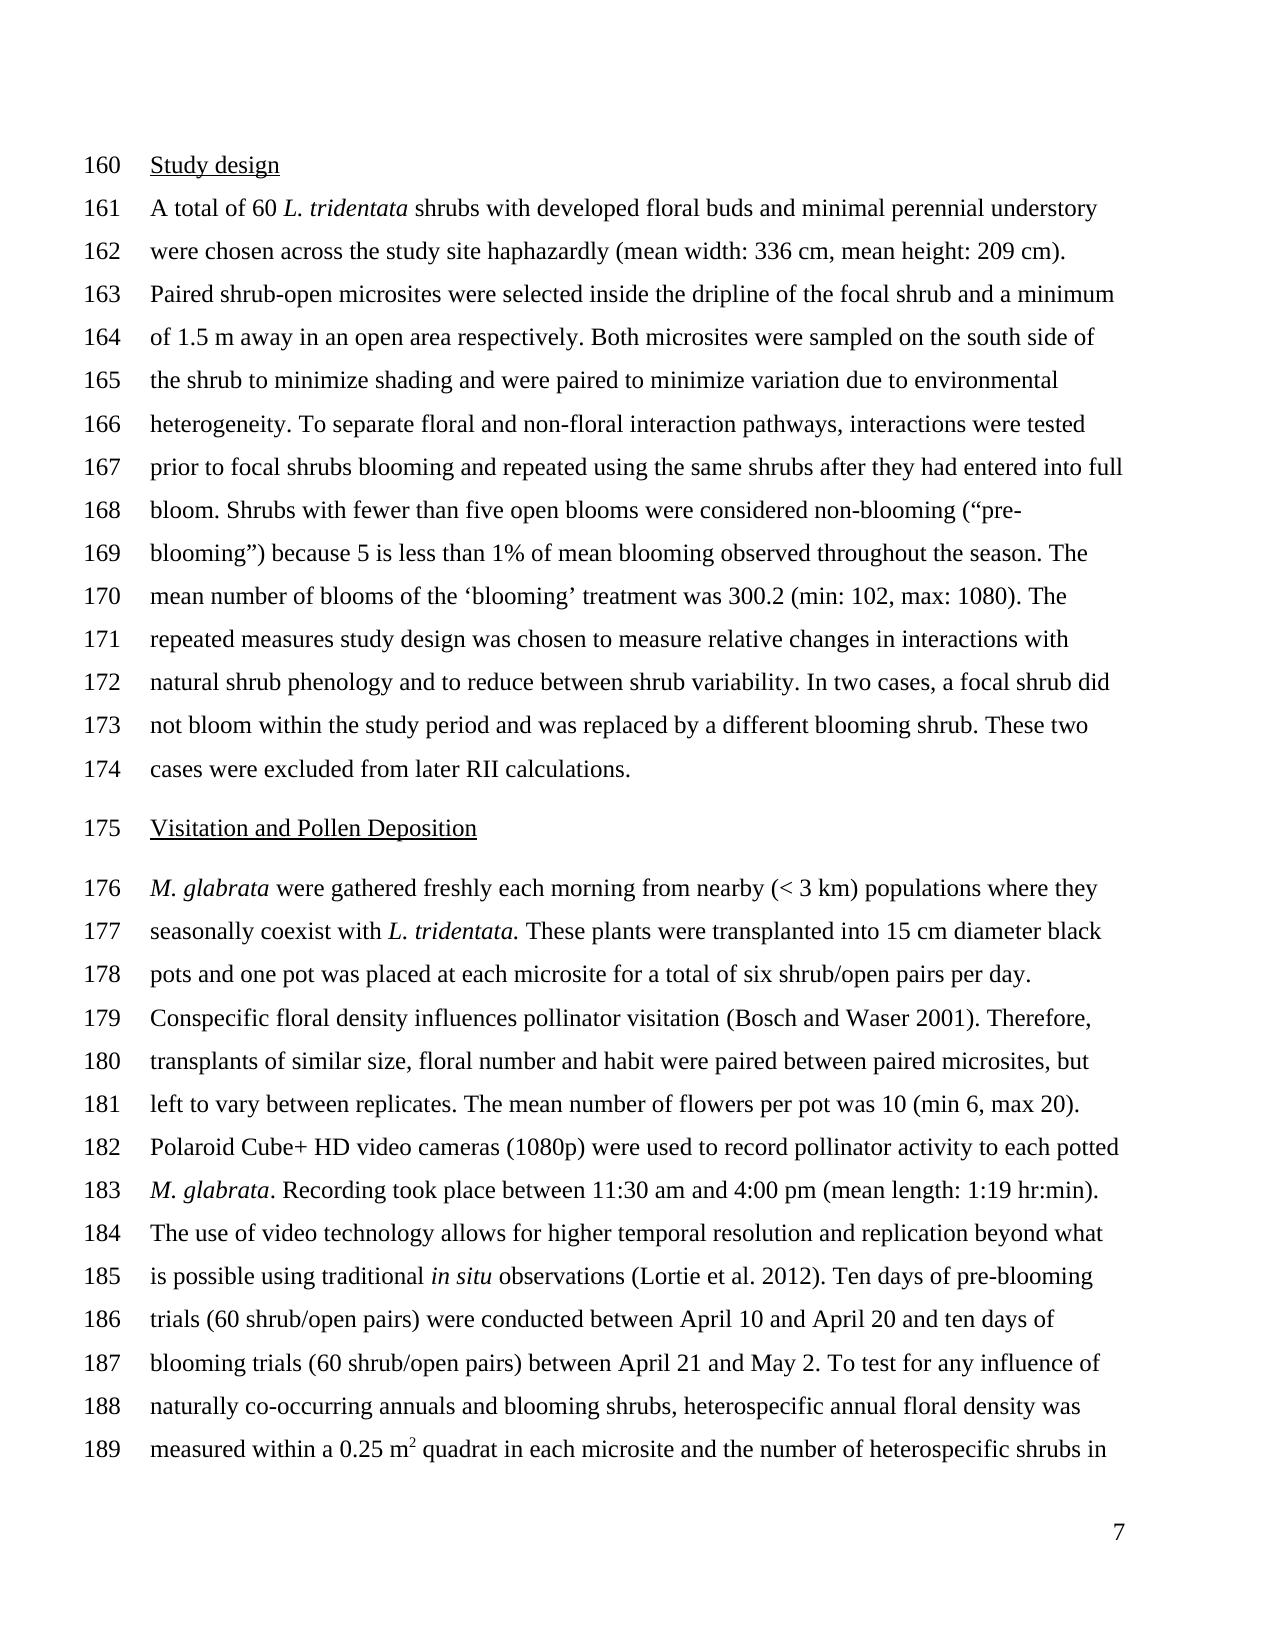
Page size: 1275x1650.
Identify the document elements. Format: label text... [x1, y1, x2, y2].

text Visitation and Pollen Deposition [150, 813, 1125, 842]
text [150, 873, 1125, 1463]
text A total of 60 L. tridentata shrubs with developed floral buds and minimal perennial understory were chosen across the study site haphazardly (mean width: 336 cm, mean height: 209 cm). Paired shrub-open microsites were selected inside the dripline of the focal shrub and a minimum of 1.5 m away in an open area respectively. Both microsites were sampled on the south side of the shrub to minimize shading and were paired to minimize variation due to environmental heterogeneity. To separate floral and non-floral interaction pathways, interactions were tested prior to focal shrubs blooming and repeated using the same shrubs after they had entered into full bloom. Shrubs with fewer than five open blooms were considered non-blooming (“pre-blooming”) because 5 is less than 1% of mean blooming observed throughout the season. The mean number of blooms of the ‘blooming’ treatment was 300.2 (min: 102, max: 1080). The repeated measures study design was chosen to measure relative changes in interactions with natural shrub phenology and to reduce between shrub variability. In two cases, a focal shrub did not bloom within the study period and was replaced by a different blooming shrub. These two cases were excluded from later RII calculations. [150, 193, 1125, 782]
subtitle Study design [150, 150, 1125, 179]
